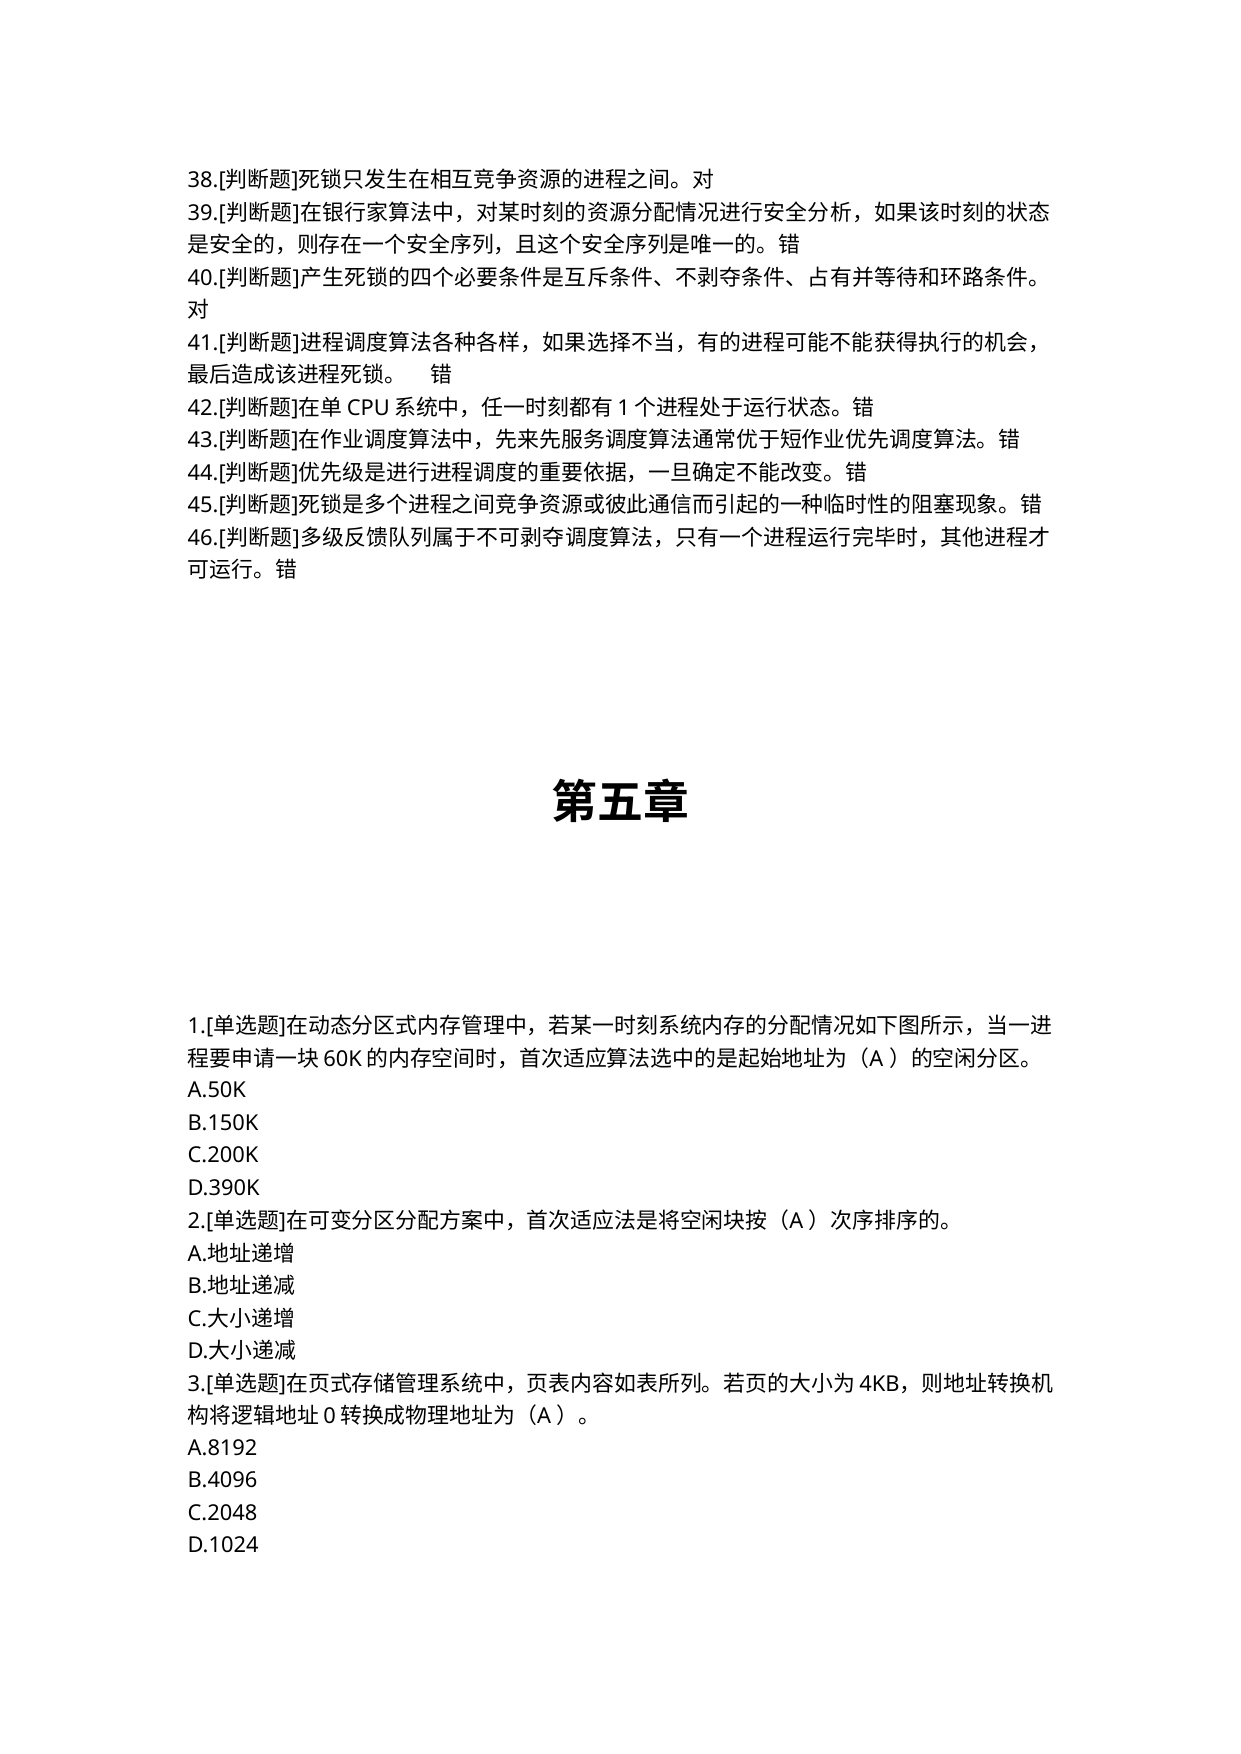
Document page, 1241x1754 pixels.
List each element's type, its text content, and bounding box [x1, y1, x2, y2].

text A.8192 [187, 1430, 1053, 1463]
text 44.[判断题]优先级是进行进程调度的重要依据，一旦确定不能改变。错 [187, 454, 1053, 487]
text 3.[单选题]在页式存储管理系统中，页表内容如表所列。若页的大小为4KB，则地址转换机构将逻辑地址0转换成物理地址为（A ）。 [187, 1365, 1053, 1430]
text A.50K [187, 1073, 1053, 1105]
text 1.[单选题]在动态分区式内存管理中，若某一时刻系统内存的分配情况如下图所示，当一进程要申请一块60K的内存空间时，首次适应算法选中的是起始地址为（A ）的空闲分区。 [187, 1008, 1053, 1073]
text A.地址递增 [187, 1235, 1053, 1268]
text 40.[判断题]产生死锁的四个必要条件是互斥条件、不剥夺条件、占有并等待和环路条件。对 [187, 259, 1053, 324]
text C.大小递增 [187, 1300, 1053, 1333]
text 39.[判断题]在银行家算法中，对某时刻的资源分配情况进行安全分析，如果该时刻的状态是安全的，则存在一个安全序列，且这个安全序列是唯一的。错 [187, 194, 1053, 259]
subtitle 第五章 [187, 750, 1053, 847]
text B.150K [187, 1105, 1053, 1138]
text B.地址递减 [187, 1268, 1053, 1300]
text B.4096 [187, 1463, 1053, 1495]
text 42.[判断题]在单CPU系统中，任一时刻都有1个进程处于运行状态。错 [187, 389, 1053, 422]
text D.1024 [187, 1528, 1053, 1560]
text 41.[判断题]进程调度算法各种各样，如果选择不当，有的进程可能不能获得执行的机会，最后造成该进程死锁。 错 [187, 324, 1053, 389]
text 38.[判断题]死锁只发生在相互竞争资源的进程之间。对 [187, 162, 1053, 194]
text D.390K [187, 1170, 1053, 1203]
text 45.[判断题]死锁是多个进程之间竞争资源或彼此通信而引起的一种临时性的阻塞现象。错 [187, 487, 1053, 519]
text D.大小递减 [187, 1333, 1053, 1365]
text C.2048 [187, 1495, 1053, 1528]
text 46.[判断题]多级反馈队列属于不可剥夺调度算法，只有一个进程运行完毕时，其他进程才可运行。错 [187, 519, 1053, 584]
text 43.[判断题]在作业调度算法中，先来先服务调度算法通常优于短作业优先调度算法。错 [187, 422, 1053, 454]
text 2.[单选题]在可变分区分配方案中，首次适应法是将空闲块按（A ）次序排序的。 [187, 1203, 1053, 1235]
text C.200K [187, 1138, 1053, 1170]
